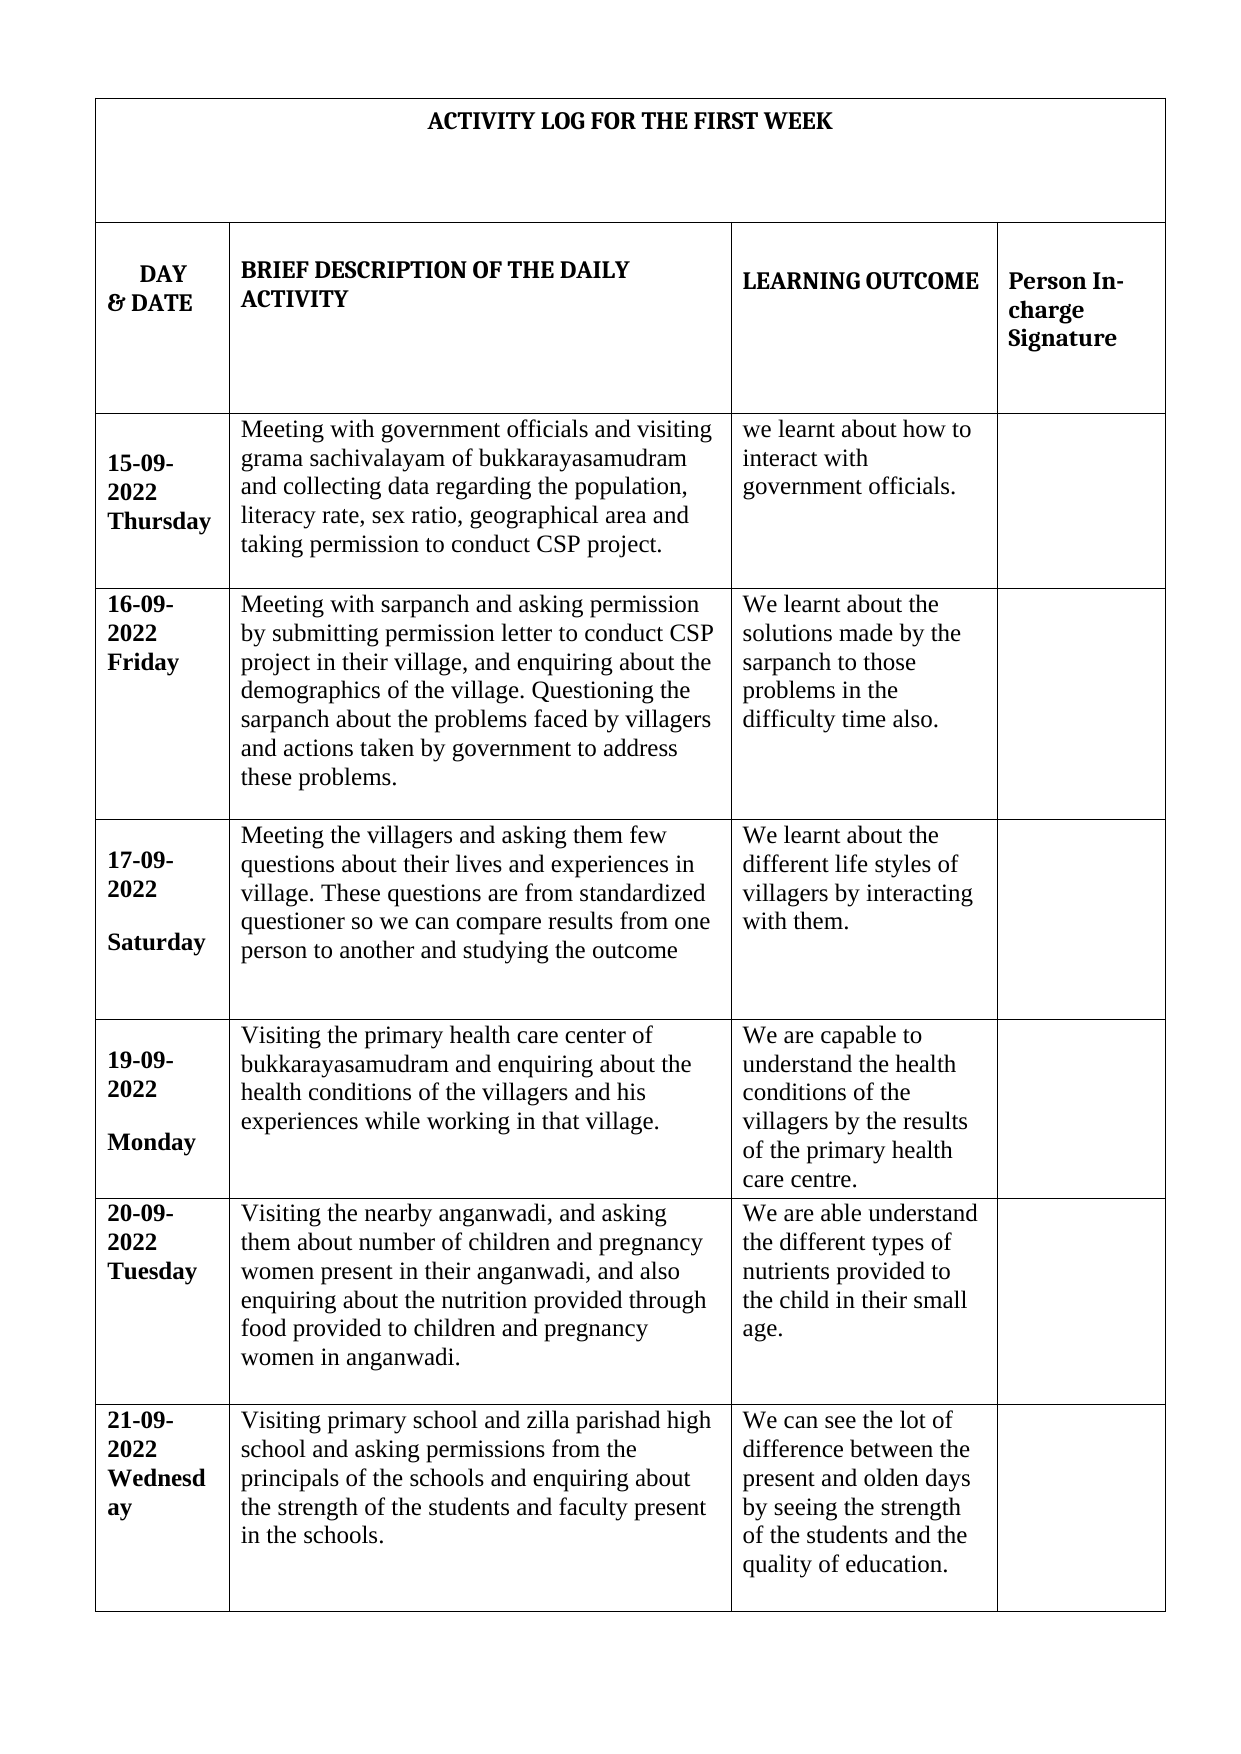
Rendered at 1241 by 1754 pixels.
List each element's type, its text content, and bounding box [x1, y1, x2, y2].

table_cell Visiting the primary health care center of bukkarayasamudram and enquiring about the health conditions of the villagers and his experiences while working in that village. [230, 1020, 731, 1197]
table_cell LEARNING OUTCOME [732, 223, 997, 413]
table_cell [998, 1405, 1165, 1611]
table_cell We learnt about the different life styles of villagers by interacting with them. [732, 820, 997, 1019]
table_cell [998, 589, 1165, 819]
table_cell Person In-charge Signature [998, 223, 1165, 413]
table_cell 15-09-2022 Thursday [96, 414, 229, 588]
table_cell Meeting with government officials and visiting grama sachivalayam of bukkarayasamudram and collecting data regarding the population, literacy rate, sex ratio, geographical area and taking permission to conduct CSP project. [230, 414, 731, 588]
table_cell [998, 1020, 1165, 1197]
table_cell Visiting the nearby anganwadi, and asking them about number of children and pregnancy women present in their anganwadi, and also enquiring about the nutrition provided through food provided to children and pregnancy women in anganwadi. [230, 1199, 731, 1404]
table_cell We learnt about the solutions made by the sarpanch to those problems in the difficulty time also. [732, 589, 997, 819]
table_cell 17-09-2022 Saturday [96, 820, 229, 1019]
table_cell 19-09-2022 Monday [96, 1020, 229, 1197]
table_cell we learnt about how to interact with government officials. [732, 414, 997, 588]
table_cell 16-09-2022 Friday [96, 589, 229, 819]
table_cell [998, 414, 1165, 588]
table_cell 20-09-2022 Tuesday [96, 1199, 229, 1404]
table_cell [998, 820, 1165, 1019]
table_cell We are capable to understand the health conditions of the villagers by the results of the primary health care centre. [732, 1020, 997, 1197]
table_cell We can see the lot of difference between the present and olden days by seeing the strength of the students and the quality of education. [732, 1405, 997, 1611]
table_cell Visiting primary school and zilla parishad high school and asking permissions from the principals of the schools and enquiring about the strength of the students and faculty present in the schools. [230, 1405, 731, 1611]
table_cell Meeting with sarpanch and asking permission by submitting permission letter to conduct CSP project in their village, and enquiring about the demographics of the village. Questioning the sarpanch about the problems faced by villagers and actions taken by government to address these problems. [230, 589, 731, 819]
table_cell 21-09-2022 Wednesday [96, 1405, 229, 1611]
table_cell [998, 1199, 1165, 1404]
table_cell DAY & DATE [96, 223, 229, 413]
table_header ACTIVITY LOG FOR THE FIRST WEEK [96, 99, 1165, 222]
table_cell Meeting the villagers and asking them few questions about their lives and experiences in village. These questions are from standardized questioner so we can compare results from one person to another and studying the outcome [230, 820, 731, 1019]
table_cell BRIEF DESCRIPTION OF THE DAILY ACTIVITY [230, 223, 731, 413]
table_cell We are able understand the different types of nutrients provided to the child in their small age. [732, 1199, 997, 1404]
